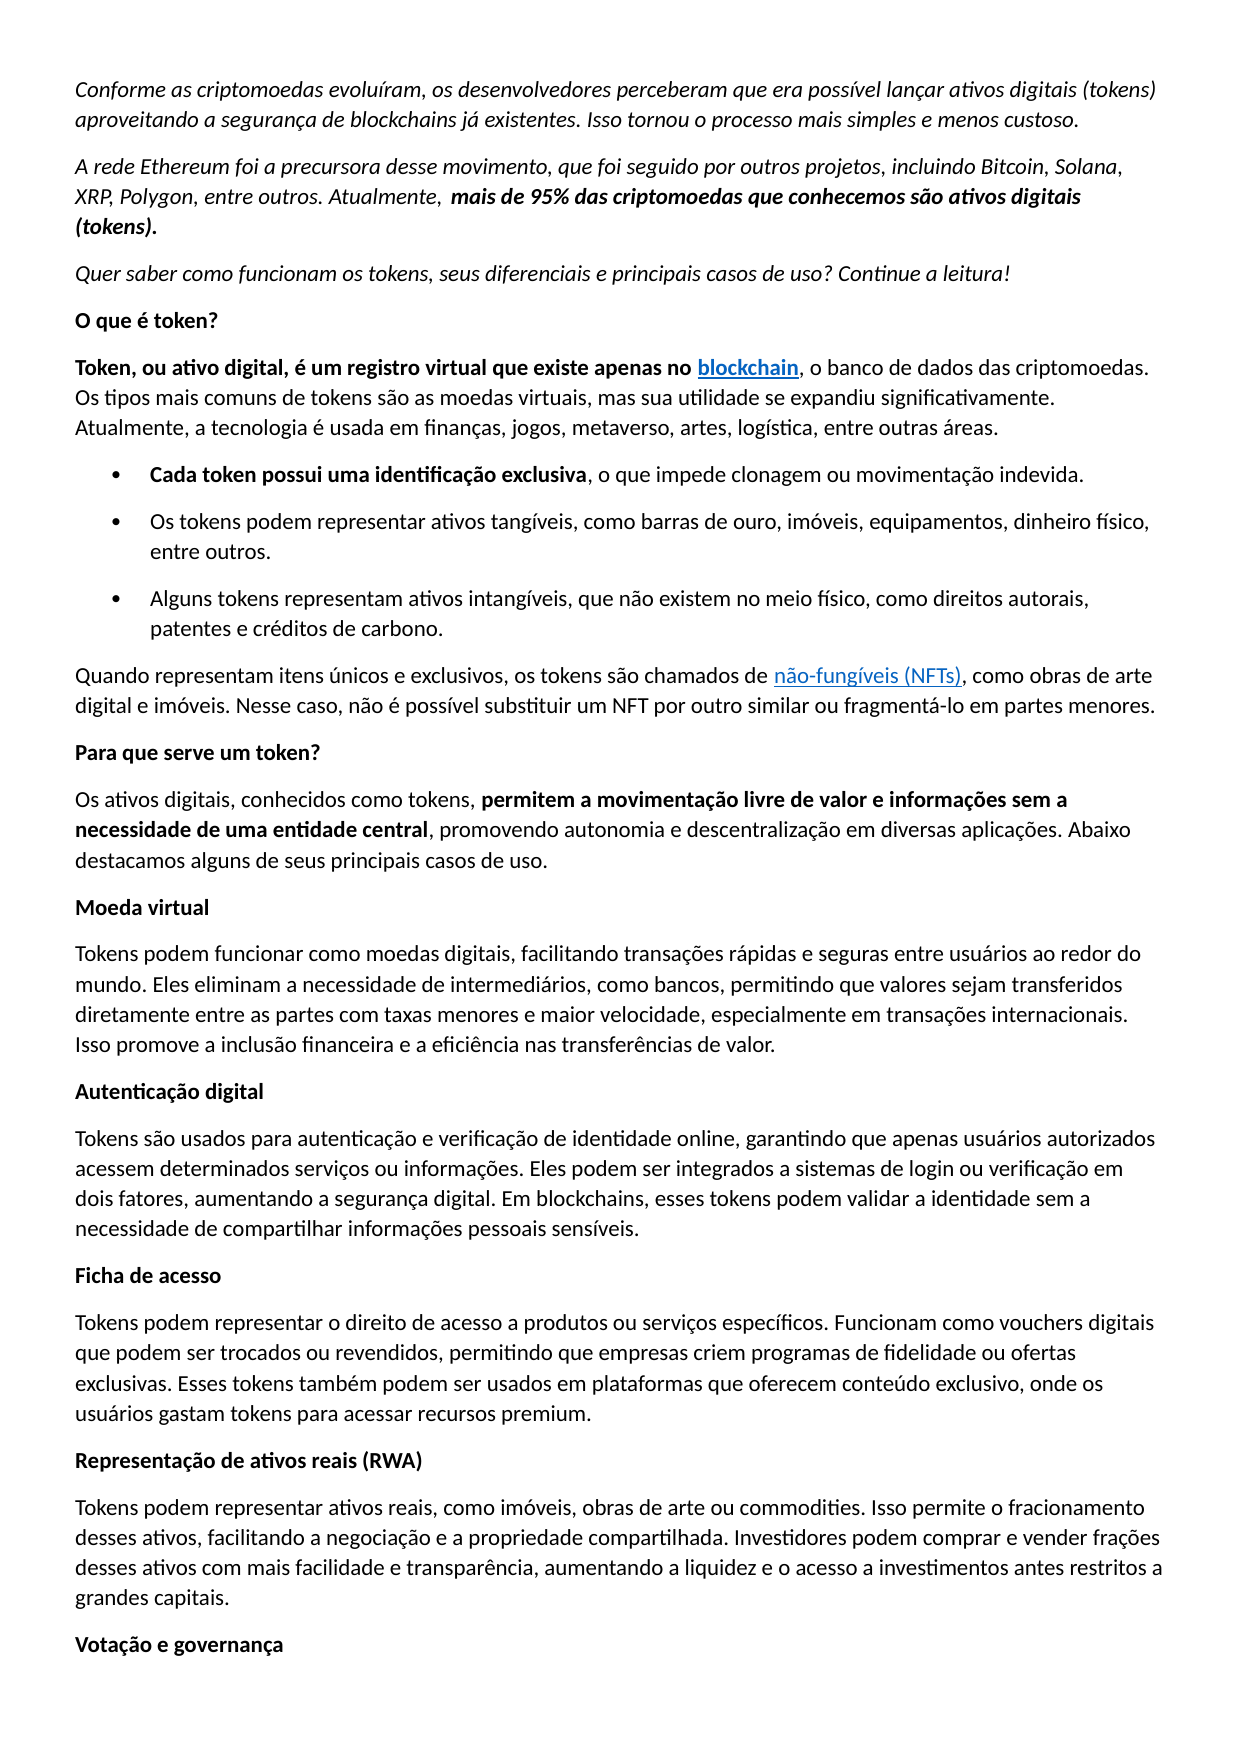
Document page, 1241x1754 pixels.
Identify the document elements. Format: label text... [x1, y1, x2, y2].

text Os ativos digitais, conhecidos como tokens, permitem a movimentação livre de valor e informações sem a necessidade de uma entidade central, promovendo autonomia e descentralização em diversas aplicações. Abaixo destacamos alguns de seus principais casos de uso. [75, 785, 1165, 874]
text Representação de ativos reais (RWA) [75, 1446, 1165, 1474]
text Votação e governança [75, 1630, 1165, 1658]
text Tokens podem representar o direito de acesso a produtos ou serviços específicos. Funcionam como vouchers digitais que podem ser trocados ou revendidos, permitindo que empresas criem programas de fidelidade ou ofertas exclusivas. Esses tokens também podem ser usados em plataformas que oferecem conteúdo exclusivo, onde os usuários gastam tokens para acessar recursos premium. [75, 1308, 1165, 1427]
list Alguns tokens representam ativos intangíveis, que não existem no meio físico, como direitos autorais, patentes e créditos de carbono. [112, 584, 1165, 643]
text Quando representam itens únicos e exclusivos, os tokens são chamados de não-fungíveis (NFTs), como obras de arte digital e imóveis. Nesse caso, não é possível substituir um NFT por outro similar ou fragmentá-lo em partes menores. [75, 661, 1165, 720]
text Tokens podem representar ativos reais, como imóveis, obras de arte ou commodities. Isso permite o fracionamento desses ativos, facilitando a negociação e a propriedade compartilhada. Investidores podem comprar e vender frações desses ativos com mais facilidade e transparência, aumentando a liquidez e o acesso a investimentos antes restritos a grandes capitais. [75, 1493, 1165, 1611]
text Moeda virtual [75, 893, 1165, 921]
list Os tokens podem representar ativos tangíveis, como barras de ouro, imóveis, equipamentos, dinheiro físico, entre outros. [112, 507, 1165, 566]
text Quer saber como funcionam os tokens, seus diferenciais e principais casos de uso? Continue a leitura! [75, 259, 1165, 287]
text O que é token? [75, 306, 1165, 334]
text Token, ou ativo digital, é um registro virtual que existe apenas no blockchain, o banco de dados das criptomoedas. Os tipos mais comuns de tokens são as moedas virtuais, mas sua utilidade se expandiu significativamente. Atualmente, a tecnologia é usada em finanças, jogos, metaverso, artes, logística, entre outras áreas. [75, 353, 1165, 442]
text Conforme as criptomoedas evoluíram, os desenvolvedores perceberam que era possível lançar ativos digitais (tokens) aproveitando a segurança de blockchains já existentes. Isso tornou o processo mais simples e menos custoso. [75, 75, 1165, 133]
text Autenticação digital [75, 1077, 1165, 1105]
text Ficha de acesso [75, 1261, 1165, 1289]
text Tokens podem funcionar como moedas digitais, facilitando transações rápidas e seguras entre usuários ao redor do mundo. Eles eliminam a necessidade de intermediários, como bancos, permitindo que valores sejam transferidos diretamente entre as partes com taxas menores e maior velocidade, especialmente em transações internacionais. Isso promove a inclusão financeira e a eficiência nas transferências de valor. [75, 939, 1165, 1058]
text A rede Ethereum foi a precursora desse movimento, que foi seguido por outros projetos, incluindo Bitcoin, Solana, XRP, Polygon, entre outros. Atualmente, mais de 95% das criptomoedas que conhecemos são ativos digitais (tokens). [75, 152, 1165, 241]
list Cada token possui uma identificação exclusiva, o que impede clonagem ou movimentação indevida. [112, 460, 1165, 488]
text Para que serve um token? [75, 738, 1165, 767]
text Tokens são usados para autenticação e verificação de identidade online, garantindo que apenas usuários autorizados acessem determinados serviços ou informações. Eles podem ser integrados a sistemas de login ou verificação em dois fatores, aumentando a segurança digital. Em blockchains, esses tokens podem validar a identidade sem a necessidade de compartilhar informações pessoais sensíveis. [75, 1124, 1165, 1243]
